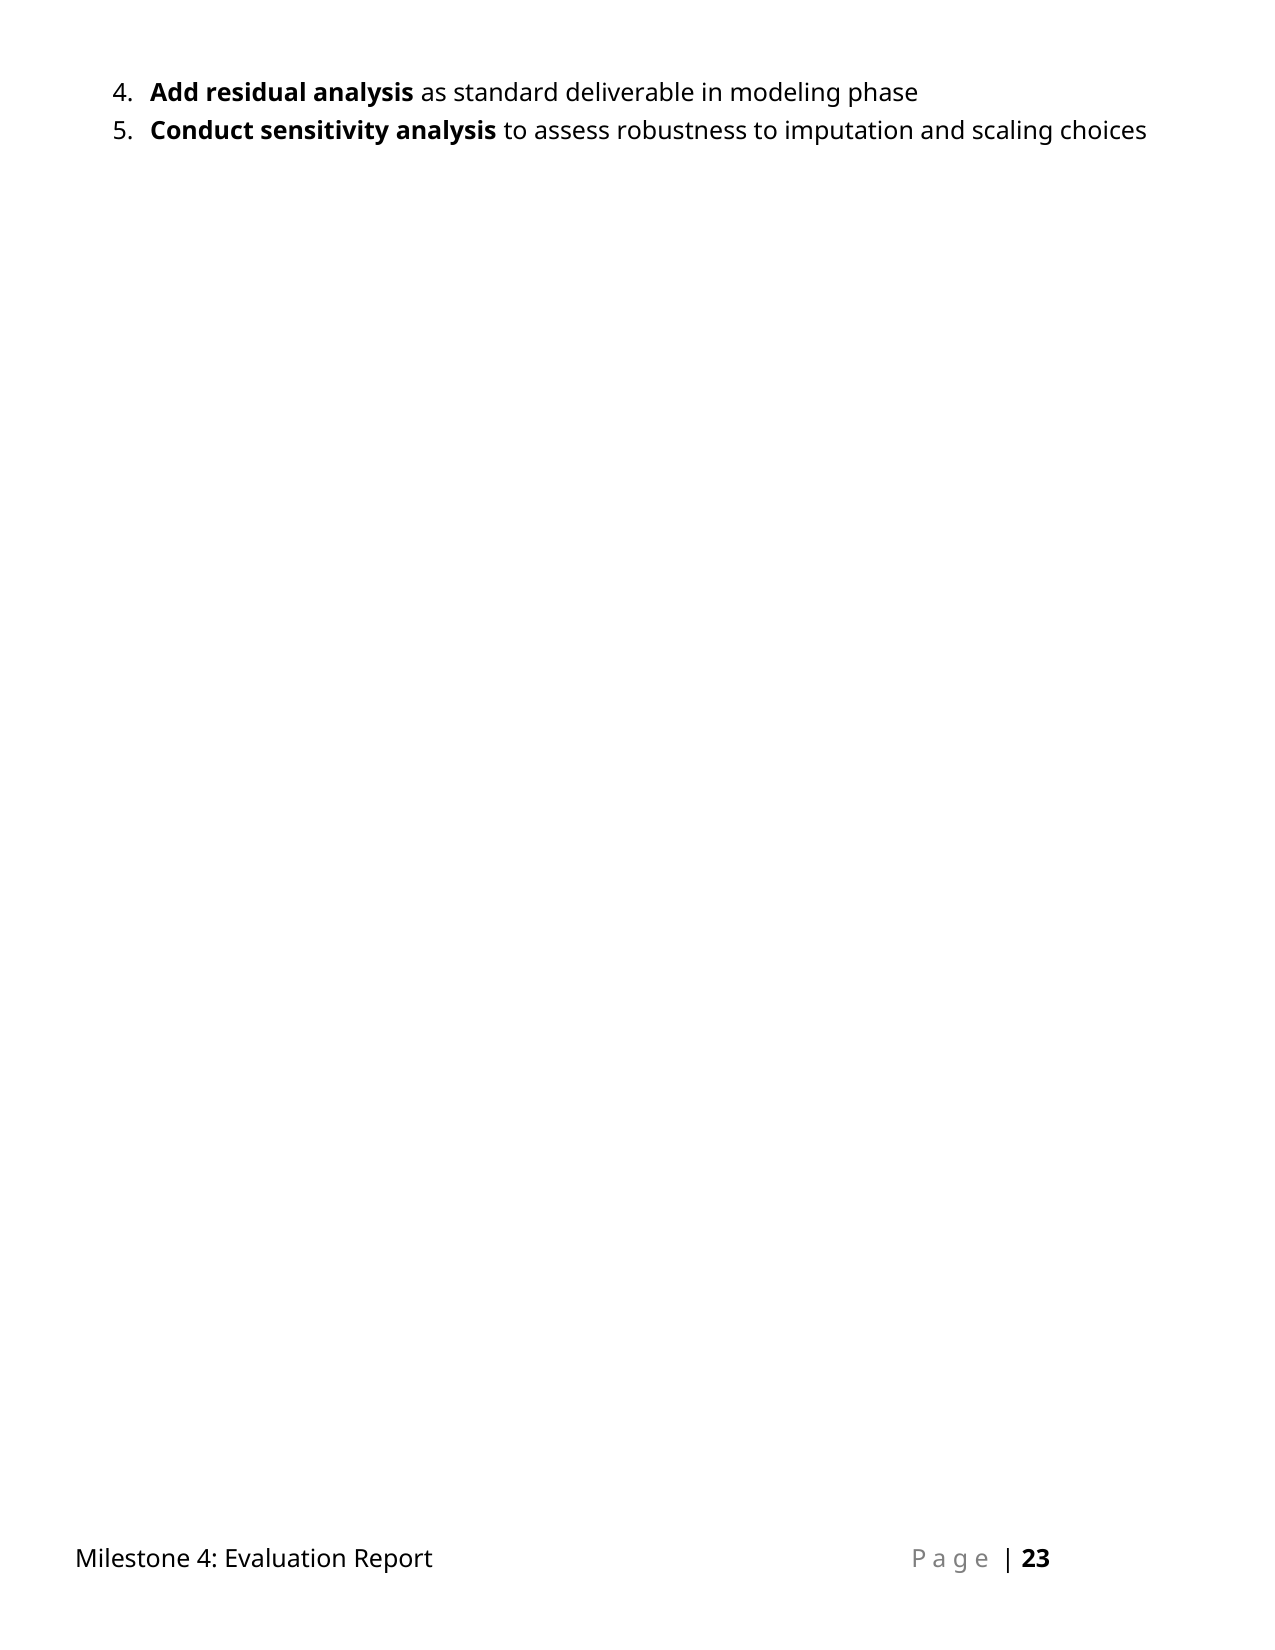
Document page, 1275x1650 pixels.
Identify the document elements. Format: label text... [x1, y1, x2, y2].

list Conduct sensitivity analysis to assess robustness to imputation and scaling choices [112, 113, 1200, 147]
list Add residual analysis as standard deliverable in modeling phase [112, 75, 1200, 109]
